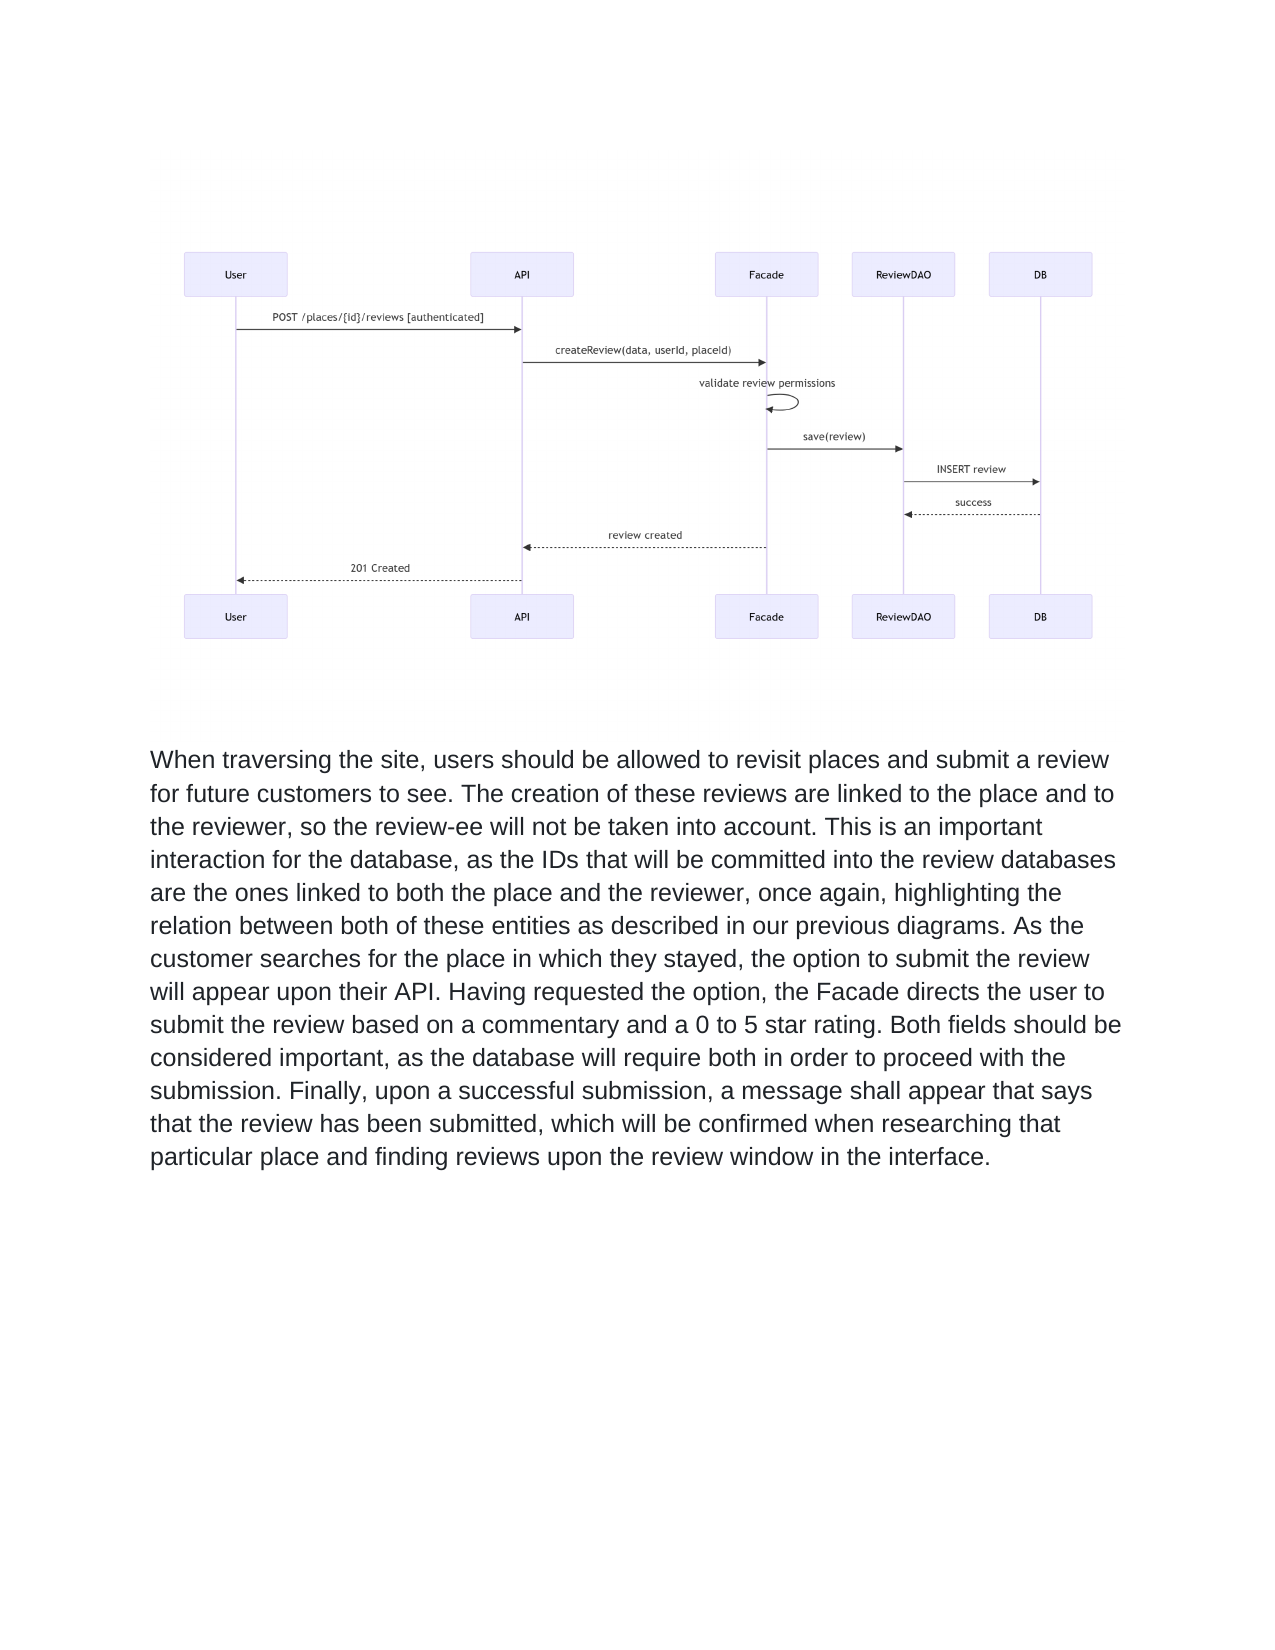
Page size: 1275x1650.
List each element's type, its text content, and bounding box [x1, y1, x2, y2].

text When traversing the site, users should be allowed to revisit places and submit a review for future customers to see. The creation of these reviews are linked to the place and to the reviewer, so the review-ee will not be taken into account. This is an important interaction for the database, as the IDs that will be committed into the review databases are the ones linked to both the place and the reviewer, once again, highlighting the relation between both of these entities as described in our previous diagrams. As the customer searches for the place in which they stayed, the option to submit the review will appear upon their API. Having requested the option, the Facade directs the user to submit the review based on a commentary and a 0 to 5 star rating. Both fields should be considered important, as the database will require both in order to proceed with the submission. Finally, upon a successful submission, a message shall appear that says that the review has been submitted, which will be confirmed when researching that particular place and finding reviews upon the review window in the interface. [150, 746, 1125, 1171]
picture [150, 150, 1125, 742]
